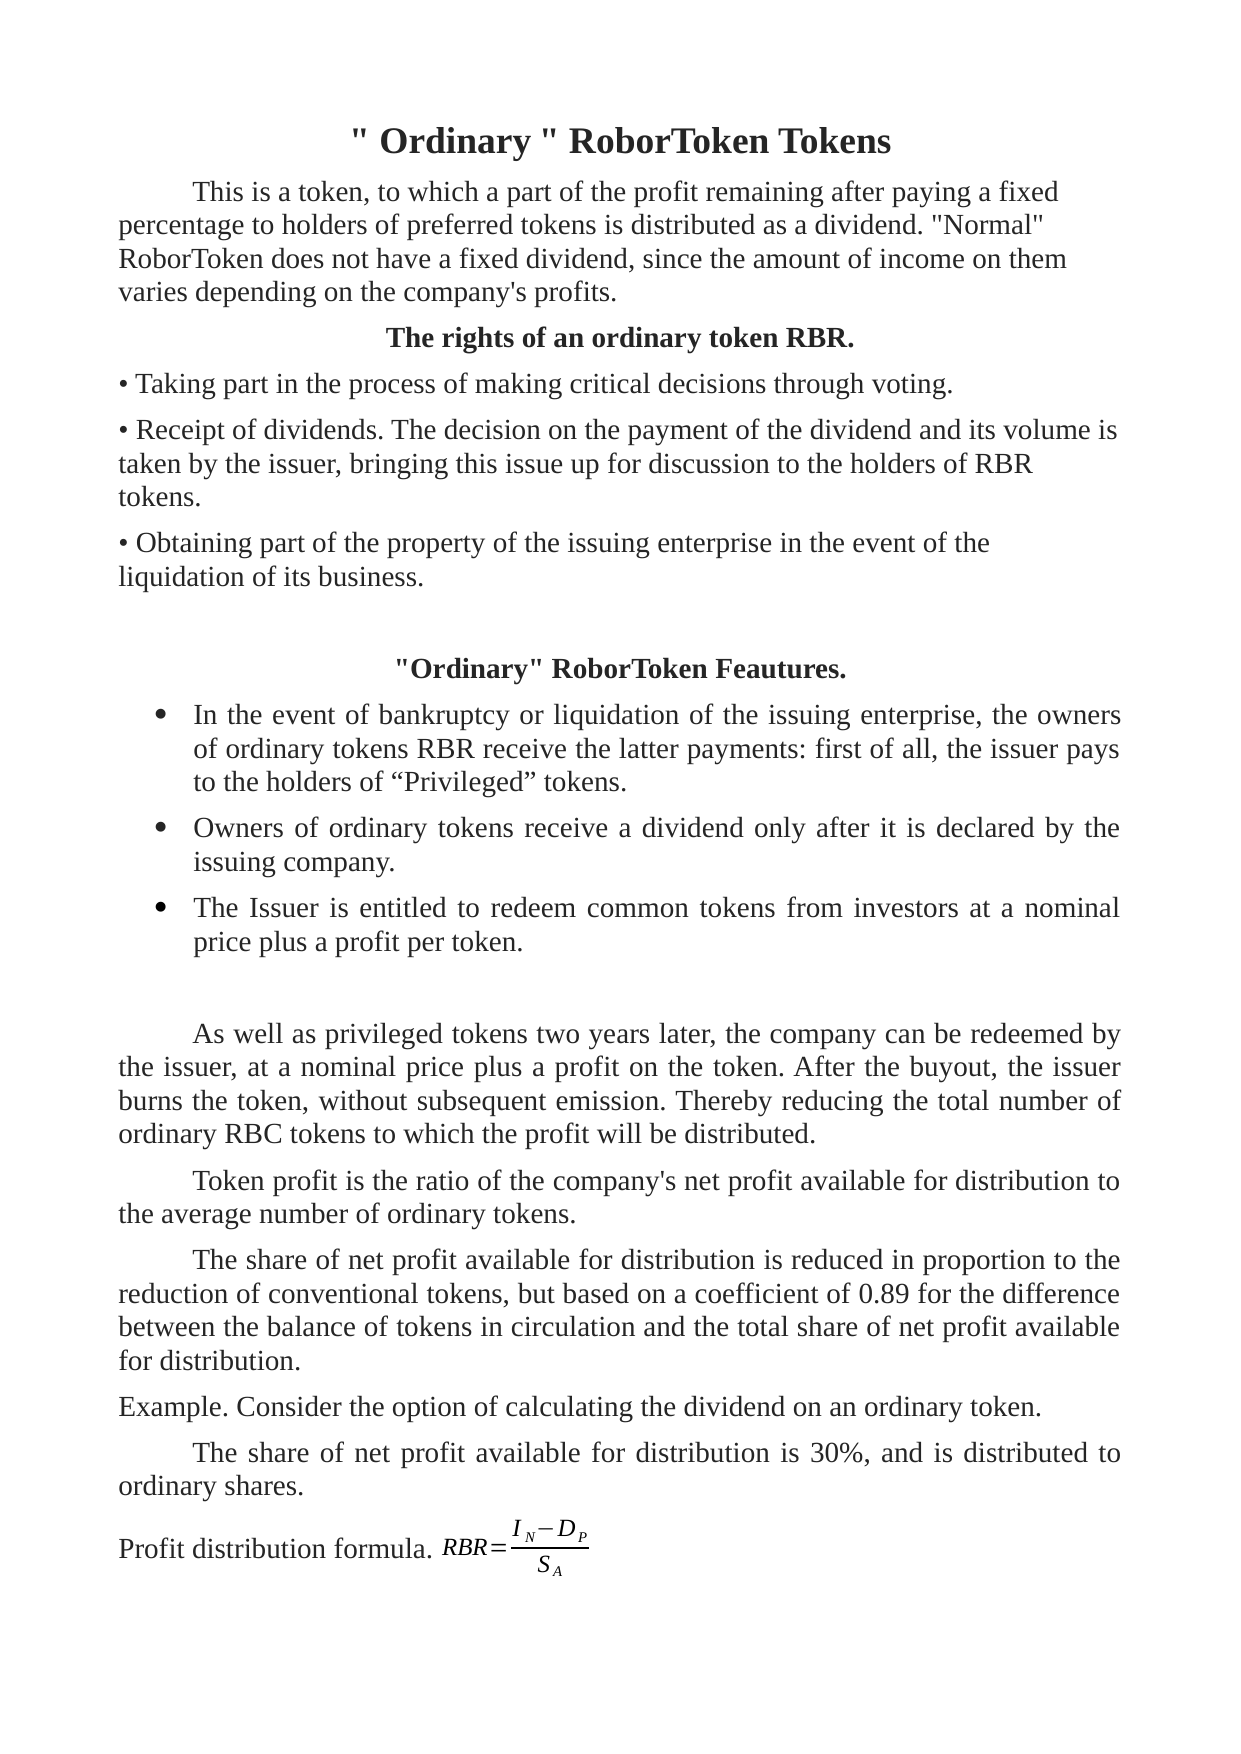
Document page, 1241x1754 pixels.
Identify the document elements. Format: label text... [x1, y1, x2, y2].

text • Obtaining part of the property of the issuing enterprise in the event of the liquidation of its business. [118, 526, 1122, 593]
text The share of net profit available for distribution is 30%, and is distributed to ordinary shares. [118, 1435, 1122, 1502]
text Profit distribution formula. [118, 1514, 1122, 1581]
text The share of net profit available for distribution is reduced in proportion to the reduction of conventional tokens, but based on a coefficient of 0.89 for the difference between the balance of tokens in circulation and the total share of net profit available for distribution. [118, 1242, 1122, 1376]
list The Issuer is entitled to redeem common tokens from investors at a nominal price plus a profit per token. [156, 890, 1122, 957]
text Token profit is the ratio of the company's net profit available for distribution to the average number of ordinary tokens. [118, 1163, 1122, 1230]
text This is a token, to which a part of the profit remaining after paying a fixed percentage to holders of preferred tokens is distributed as a dividend. "Normal" RoborToken does not have a fixed dividend, since the amount of income on them varies depending on the company's profits. [118, 174, 1122, 308]
text "Ordinary" RoborToken Feautures. [118, 651, 1122, 685]
subtitle " Ordinary " RoborToken Tokens [118, 118, 1122, 161]
text As well as privileged tokens two years later, the company can be redeemed by the issuer, at a nominal price plus a profit on the token. After the buyout, the issuer burns the token, without subsequent emission. Thereby reducing the total number of ordinary RBC tokens to which the profit will be distributed. [118, 1016, 1122, 1150]
list In the event of bankruptcy or liquidation of the issuing enterprise, the owners of ordinary tokens RBR receive the latter payments: first of all, the issuer pays to the holders of “Privileged” tokens. [156, 697, 1122, 798]
text Example. Consider the option of calculating the dividend on an ordinary token. [118, 1389, 1122, 1422]
text • Taking part in the process of making critical decisions through voting. [118, 366, 1122, 400]
text The rights of an ordinary token RBR. [118, 320, 1122, 354]
list Owners of ordinary tokens receive a dividend only after it is declared by the issuing company. [156, 811, 1122, 878]
text • Receipt of dividends. The decision on the payment of the dividend and its volume is taken by the issuer, bringing this issue up for discussion to the holders of RBR tokens. [118, 412, 1122, 513]
